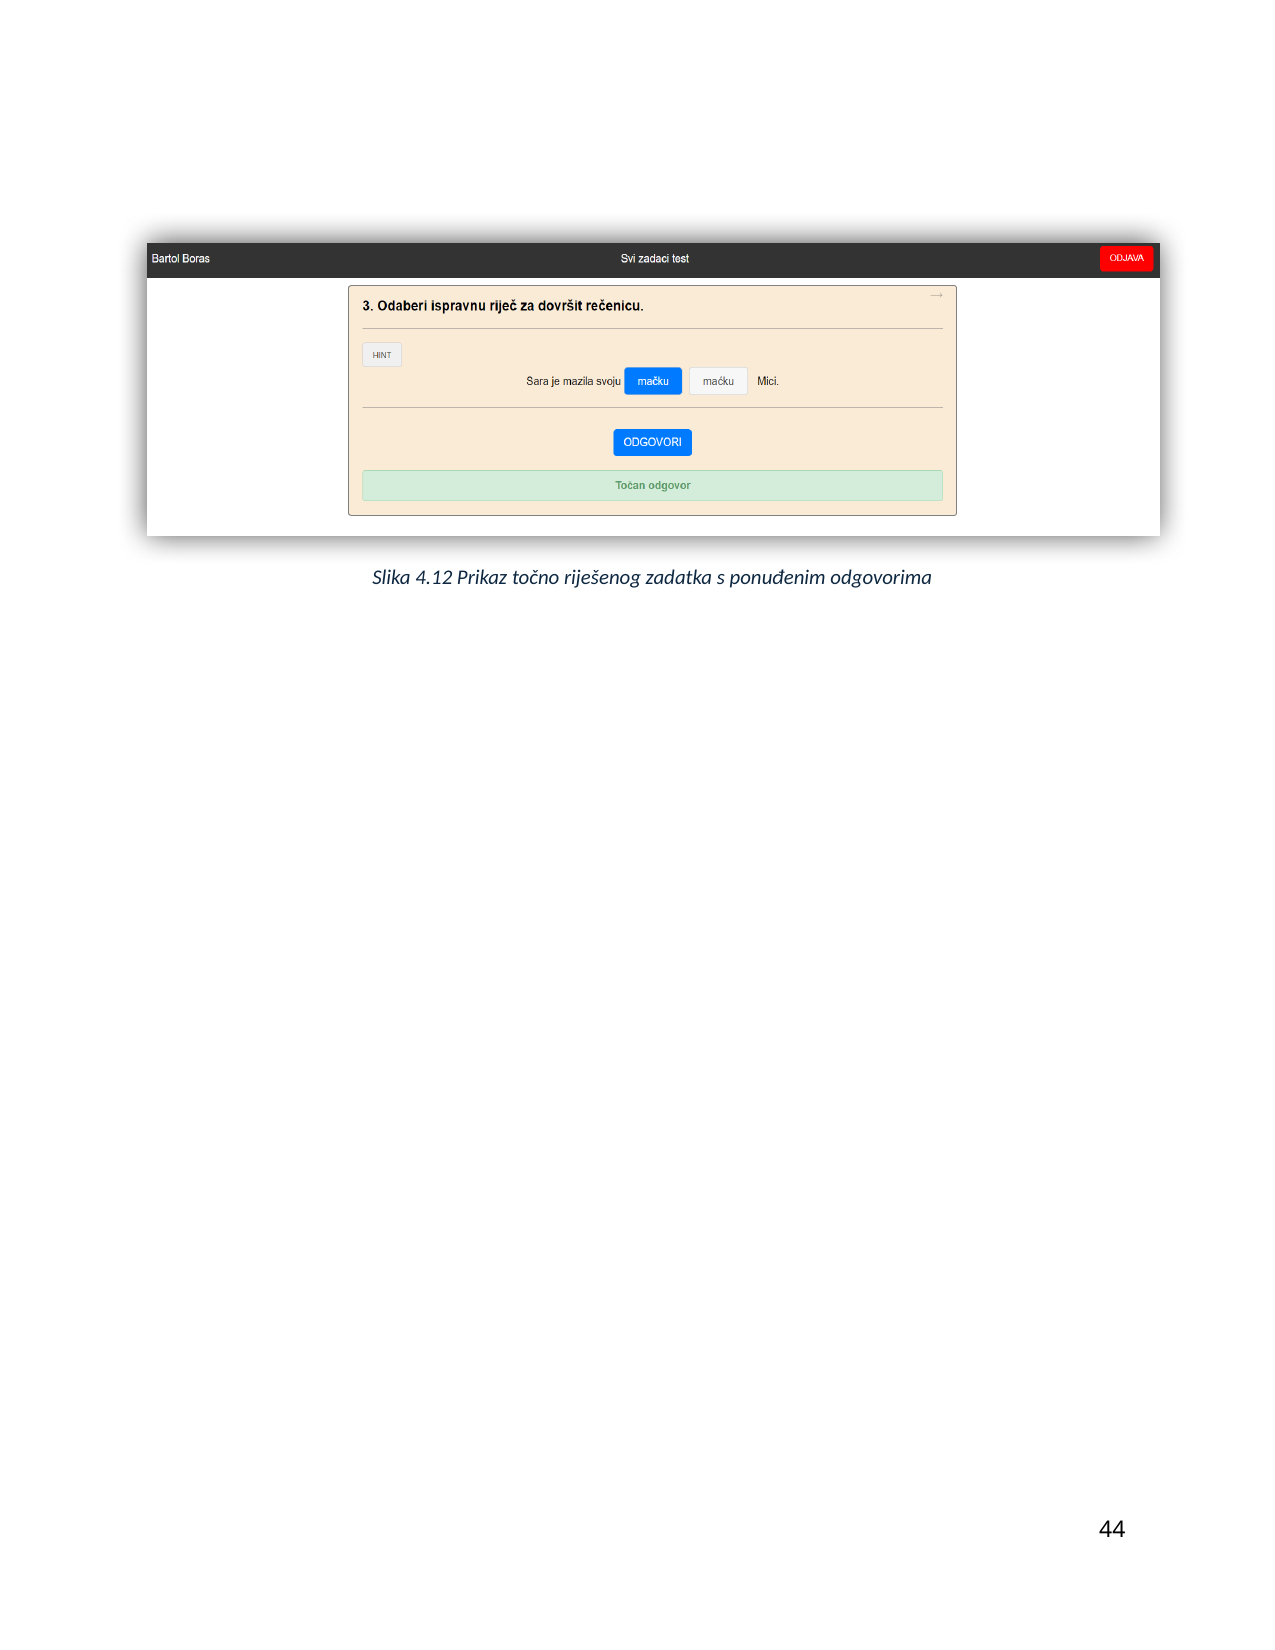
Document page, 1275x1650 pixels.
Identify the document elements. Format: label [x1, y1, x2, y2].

picture [147, 243, 1160, 536]
